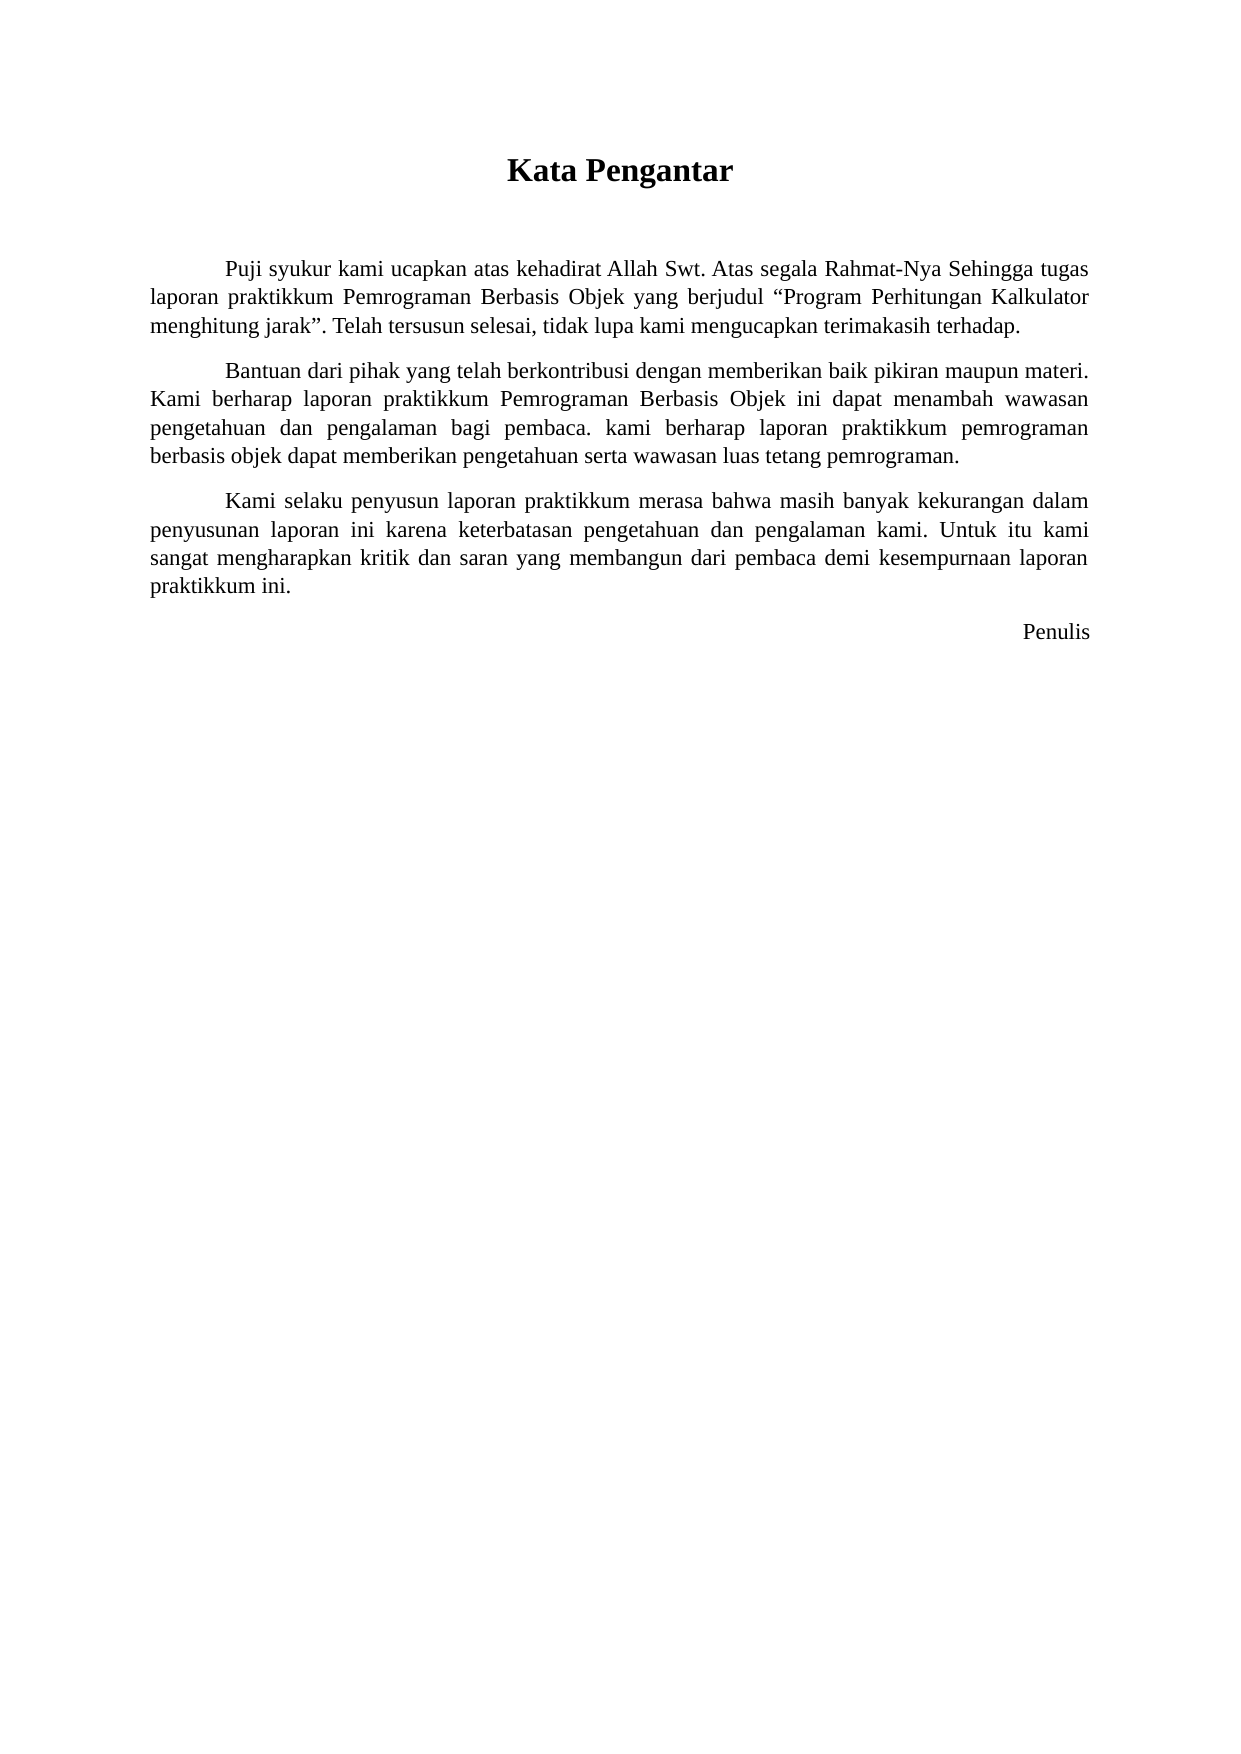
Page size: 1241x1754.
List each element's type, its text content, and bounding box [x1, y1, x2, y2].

text Kami selaku penyusun laporan praktikkum merasa bahwa masih banyak kekurangan dalam penyusunan laporan ini karena keterbatasan pengetahuan dan pengalaman kami. Untuk itu kami sangat mengharapkan kritik dan saran yang membangun dari pembaca demi kesempurnaan laporan praktikkum ini. [150, 487, 1090, 599]
text Kata Pengantar [150, 150, 1090, 188]
text Penulis [150, 618, 1090, 644]
text Puji syukur kami ucapkan atas kehadirat Allah Swt. Atas segala Rahmat-Nya Sehingga tugas laporan praktikkum Pemrograman Berbasis Objek yang berjudul “Program Perhitungan Kalkulator menghitung jarak”. Telah tersusun selesai, tidak lupa kami mengucapkan terimakasih terhadap. [150, 255, 1090, 338]
text Bantuan dari pihak yang telah berkontribusi dengan memberikan baik pikiran maupun materi. Kami berharap laporan praktikkum Pemrograman Berbasis Objek ini dapat menambah wawasan pengetahuan dan pengalaman bagi pembaca. kami berharap laporan praktikkum pemrograman berbasis objek dapat memberikan pengetahuan serta wawasan luas tetang pemrograman. [150, 357, 1090, 468]
